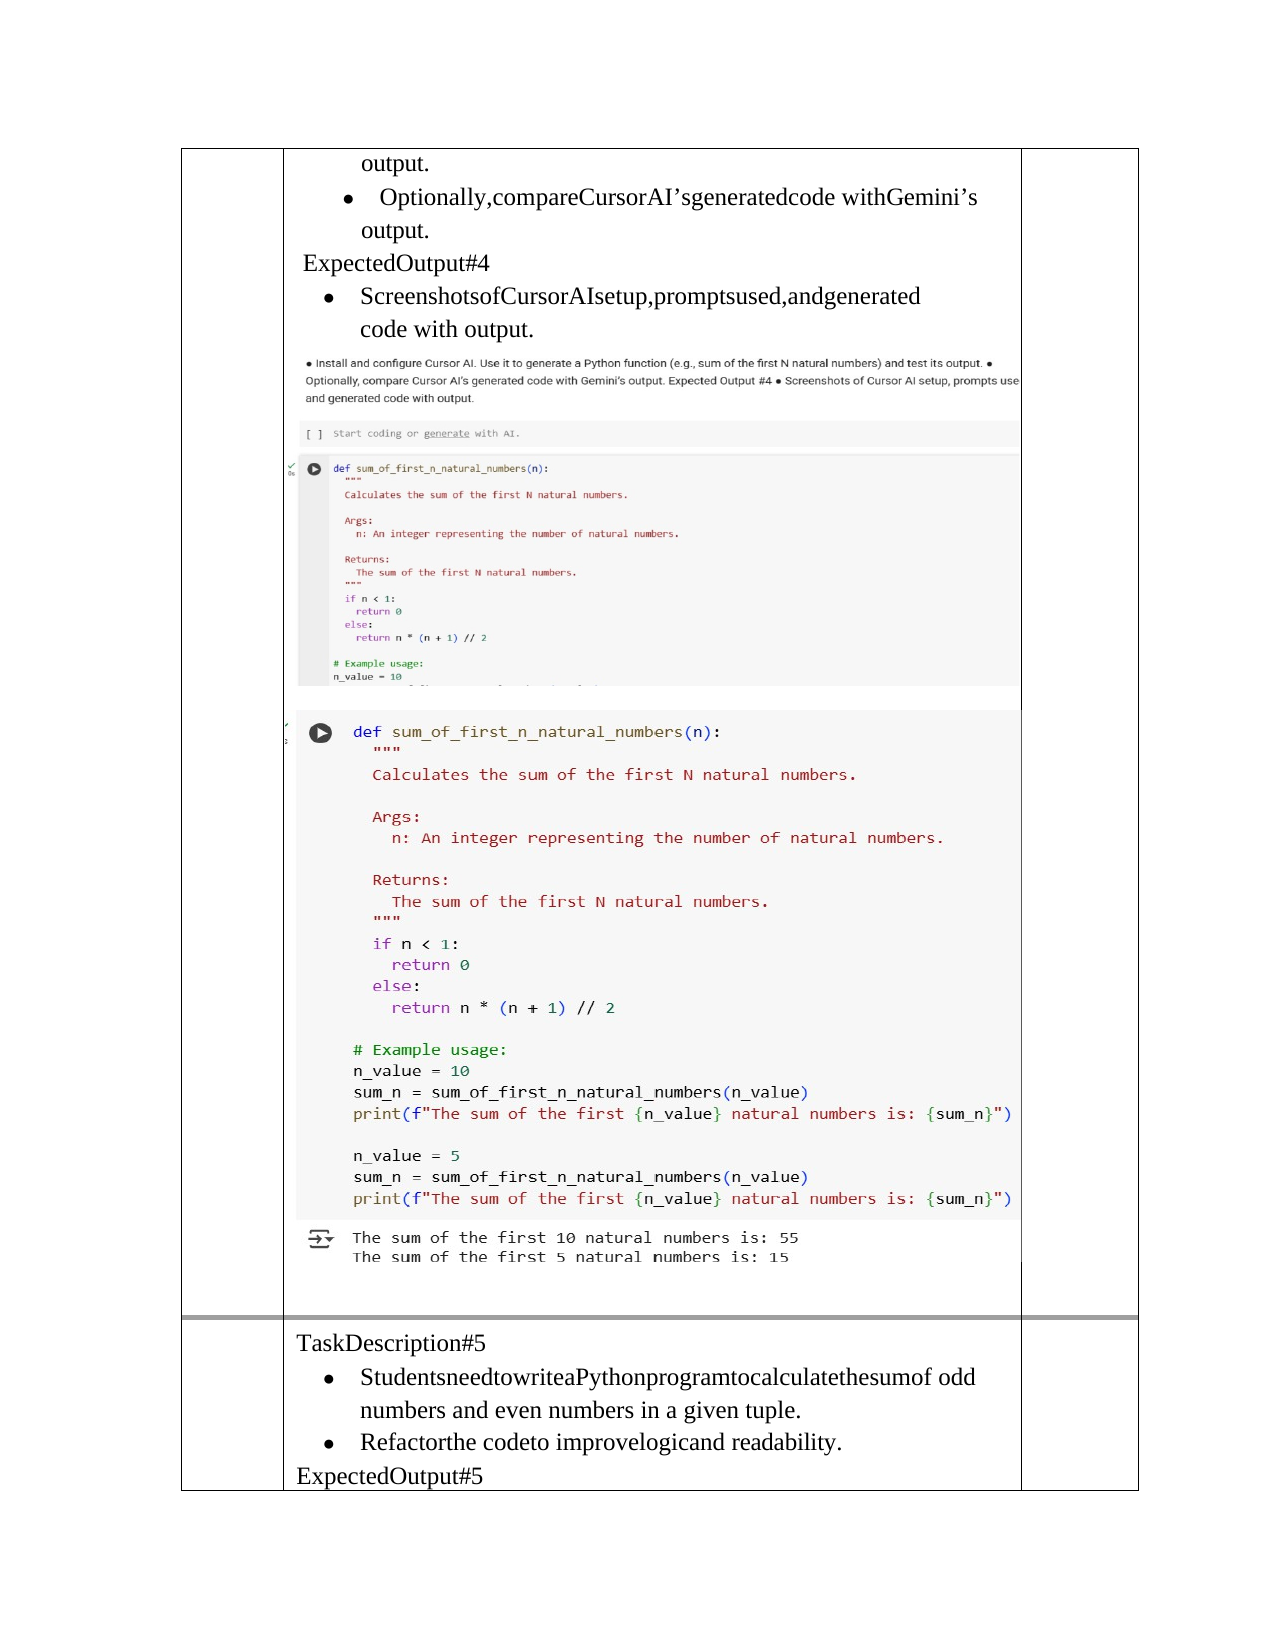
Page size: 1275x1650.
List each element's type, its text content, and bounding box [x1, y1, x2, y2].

table_cell [182, 1320, 283, 1489]
picture [287, 358, 1020, 686]
table_header output. Optionally,compareCursorAI’sgeneratedcode withGemini’s output. ExpectedOutput#4 ScreenshotsofCursorAIsetup,promptsused,andgenerated code with output. [284, 149, 1021, 1315]
table_cell TaskDescription#5 StudentsneedtowriteaPythonprogramtocalculatethesumof odd numbers and even numbers in a given tuple. Refactorthe codeto improvelogicand readability. ExpectedOutput#5 [284, 1320, 1021, 1489]
table_cell [1022, 1320, 1138, 1489]
table_header [1022, 149, 1138, 1315]
picture [285, 710, 1022, 1262]
table_header [182, 149, 283, 1315]
